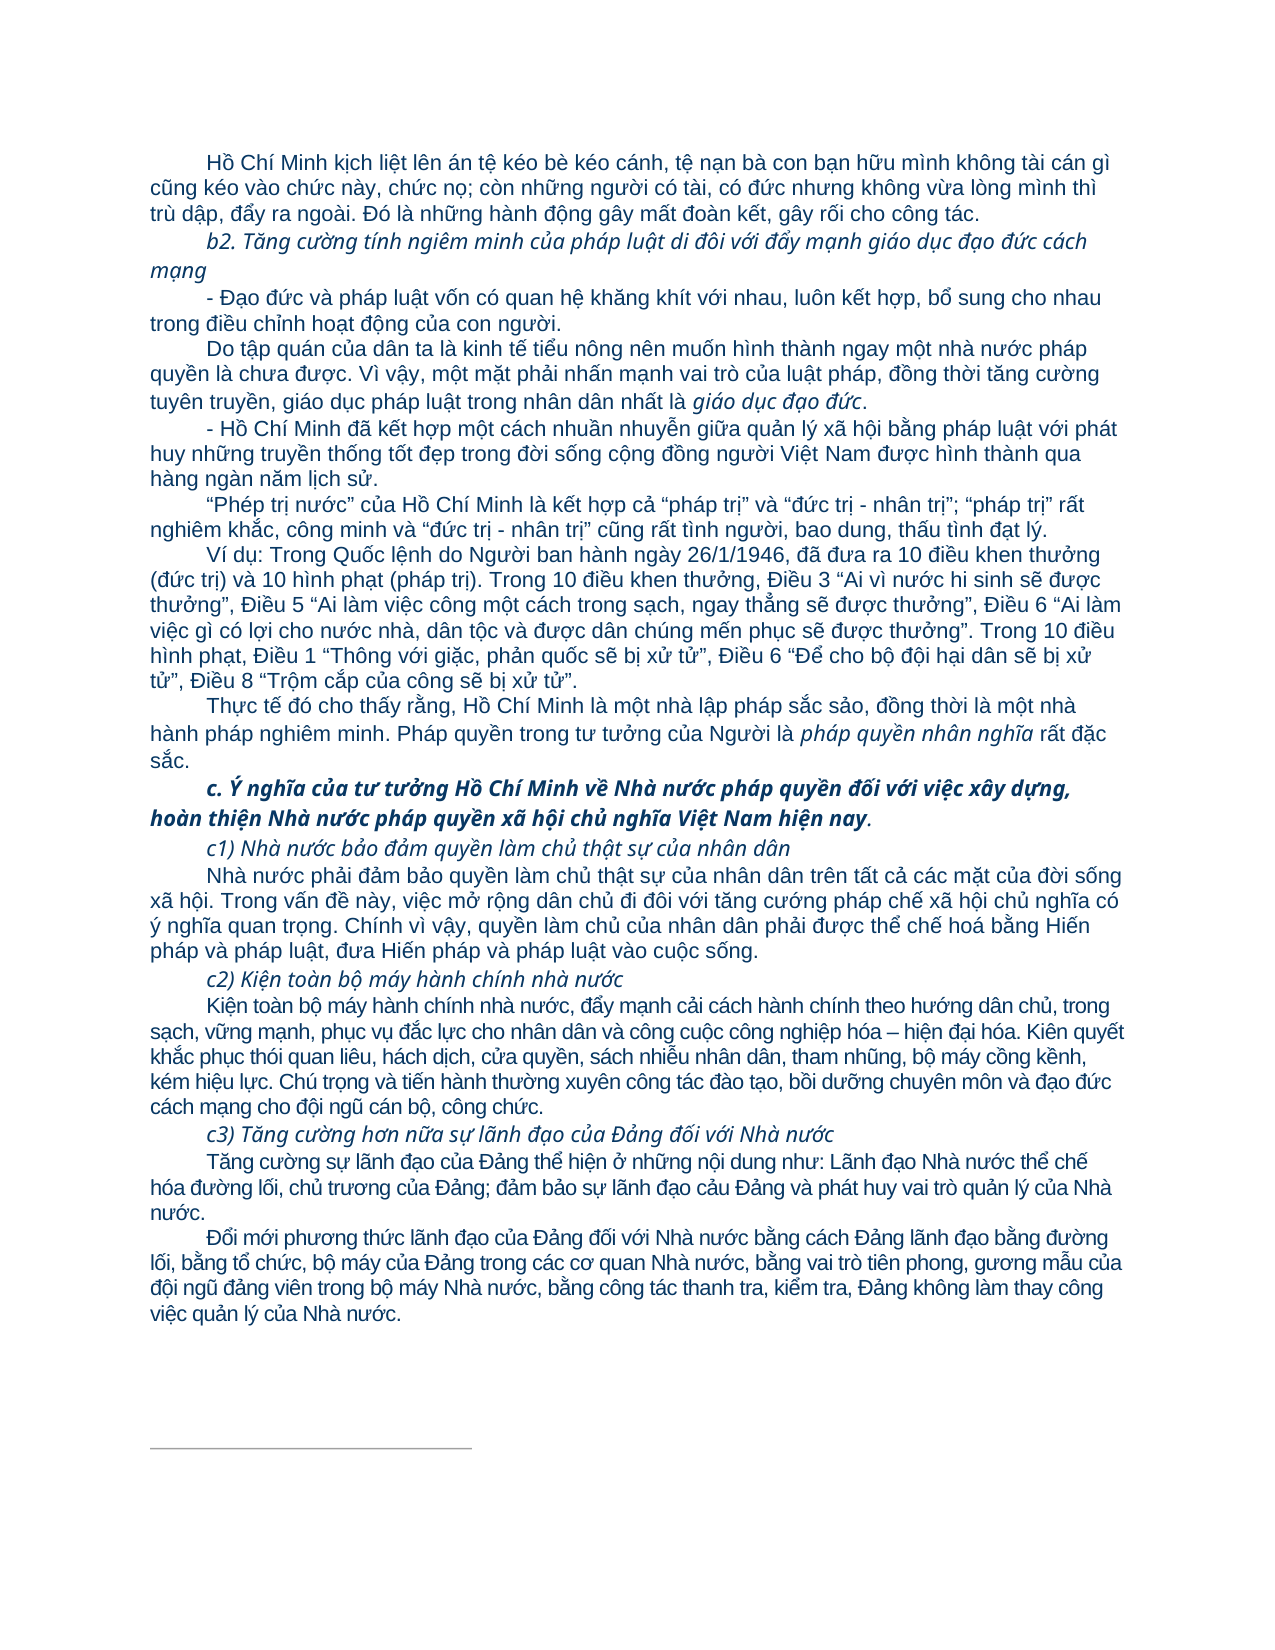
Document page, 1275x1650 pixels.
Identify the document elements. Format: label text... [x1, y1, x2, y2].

text c2) Kiện toàn bộ máy hành chính nhà nước [150, 963, 1125, 993]
text c. Ý nghĩa của tư tưởng Hồ Chí Minh về Nhà nước pháp quyền đối với việc xây dựng, hoàn thiện Nhà nước pháp quyền xã hội chủ nghĩa Việt Nam hiện nay. [150, 773, 1125, 833]
text Tăng cường sự lãnh đạo của Đảng thể hiện ở những nội dung như: Lãnh đạo Nhà nước thể chế hóa đường lối, chủ trương của Đảng; đảm bảo sự lãnh đạo cảu Đảng và phát huy vai trò quản lý của Nhà nước. [150, 1149, 1125, 1225]
text Kiện toàn bộ máy hành chính nhà nước, đẩy mạnh cải cách hành chính theo hướng dân chủ, trong sạch, vững mạnh, phục vụ đắc lực cho nhân dân và công cuộc công nghiệp hóa – hiện đại hóa. Kiên quyết khắc phục thói quan liêu, hách dịch, cửa quyền, sách nhiễu nhân dân, tham nhũng, bộ máy cồng kềnh, kém hiệu lực. Chú trọng và tiến hành thường xuyên công tác đào tạo, bồi dưỡng chuyên môn và đạo đức cách mạng cho đội ngũ cán bộ, công chức. [150, 993, 1125, 1119]
text Đổi mới phương thức lãnh đạo của Đảng đối với Nhà nước bằng cách Đảng lãnh đạo bằng đường lối, bằng tổ chức, bộ máy của Đảng trong các cơ quan Nhà nước, bằng vai trò tiên phong, gương mẫu của đội ngũ đảng viên trong bộ máy Nhà nước, bằng công tác thanh tra, kiểm tra, Đảng không làm thay công việc quản lý của Nhà nước. [150, 1225, 1125, 1326]
text c3) Tăng cường hơn nữa sự lãnh đạo của Đảng đối với Nhà nước [150, 1119, 1125, 1149]
text Thực tế đó cho thấy rằng, Hồ Chí Minh là một nhà lập pháp sắc sảo, đồng thời là một nhà hành pháp nghiêm minh. Pháp quyền trong tư tưởng của Người là pháp quyền nhân nghĩa rất đặc sắc. [150, 693, 1125, 773]
text - Đạo đức và pháp luật vốn có quan hệ khăng khít với nhau, luôn kết hợp, bổ sung cho nhau trong điều chỉnh hoạt động của con người. [150, 285, 1125, 336]
text c1) Nhà nước bảo đảm quyền làm chủ thật sự của nhân dân [150, 833, 1125, 863]
text - Hồ Chí Minh đã kết hợp một cách nhuần nhuyễn giữa quản lý xã hội bằng pháp luật với phát huy những truyền thống tốt đẹp trong đời sống cộng đồng người Việt Nam được hình thành qua hàng ngàn năm lịch sử. [150, 416, 1125, 491]
text Hồ Chí Minh kịch liệt lên án tệ kéo bè kéo cánh, tệ nạn bà con bạn hữu mình không tài cán gì cũng kéo vào chức này, chức nọ; còn những người có tài, có đức nhưng không vừa lòng mình thì trù dập, đẩy ra ngoài. Đó là những hành động gây mất đoàn kết, gây rối cho công tác. [150, 150, 1125, 226]
text Nhà nước phải đảm bảo quyền làm chủ thật sự của nhân dân trên tất cả các mặt của đời sống xã hội. Trong vấn đề này, việc mở rộng dân chủ đi đôi với tăng cướng pháp chế xã hội chủ nghĩa có ý nghĩa quan trọng. Chính vì vậy, quyền làm chủ của nhân dân phải được thể chế hoá bằng Hiến pháp và pháp luật, đưa Hiến pháp và pháp luật vào cuộc sống. [150, 863, 1125, 963]
text “Phép trị nước” của Hồ Chí Minh là kết hợp cả “pháp trị” và “đức trị - nhân trị”; “pháp trị” rất nghiêm khắc, công minh và “đức trị - nhân trị” cũng rất tình người, bao dung, thấu tình đạt lý. [150, 491, 1125, 542]
text Ví dụ: Trong Quốc lệnh do Người ban hành ngày 26/1/1946, đã đưa ra 10 điều khen thưởng (đức trị) và 10 hình phạt (pháp trị). Trong 10 điều khen thưởng, Điều 3 “Ai vì nước hi sinh sẽ được thưởng”, Điều 5 “Ai làm việc công một cách trong sạch, ngay thẳng sẽ được thưởng”, Điều 6 “Ai làm việc gì có lợi cho nước nhà, dân tộc và được dân chúng mến phục sẽ được thưởng”. Trong 10 điều hình phạt, Điều 1 “Thông với giặc, phản quốc sẽ bị xử tử”, Điều 6 “Để cho bộ đội hại dân sẽ bị xử tử”, Điều 8 “Trộm cắp của công sẽ bị xử tử”. [150, 542, 1125, 693]
text b2. Tăng cường tính ngiêm minh của pháp luật di đôi với đẩy mạnh giáo dục đạo đức cách mạng [150, 226, 1125, 285]
text Do tập quán của dân ta là kinh tế tiểu nông nên muốn hình thành ngay một nhà nước pháp quyền là chưa được. Vì vậy, một mặt phải nhấn mạnh vai trò của luật pháp, đồng thời tăng cường tuyên truyền, giáo dục pháp luật trong nhân dân nhất là giáo dục đạo đức. [150, 336, 1125, 416]
